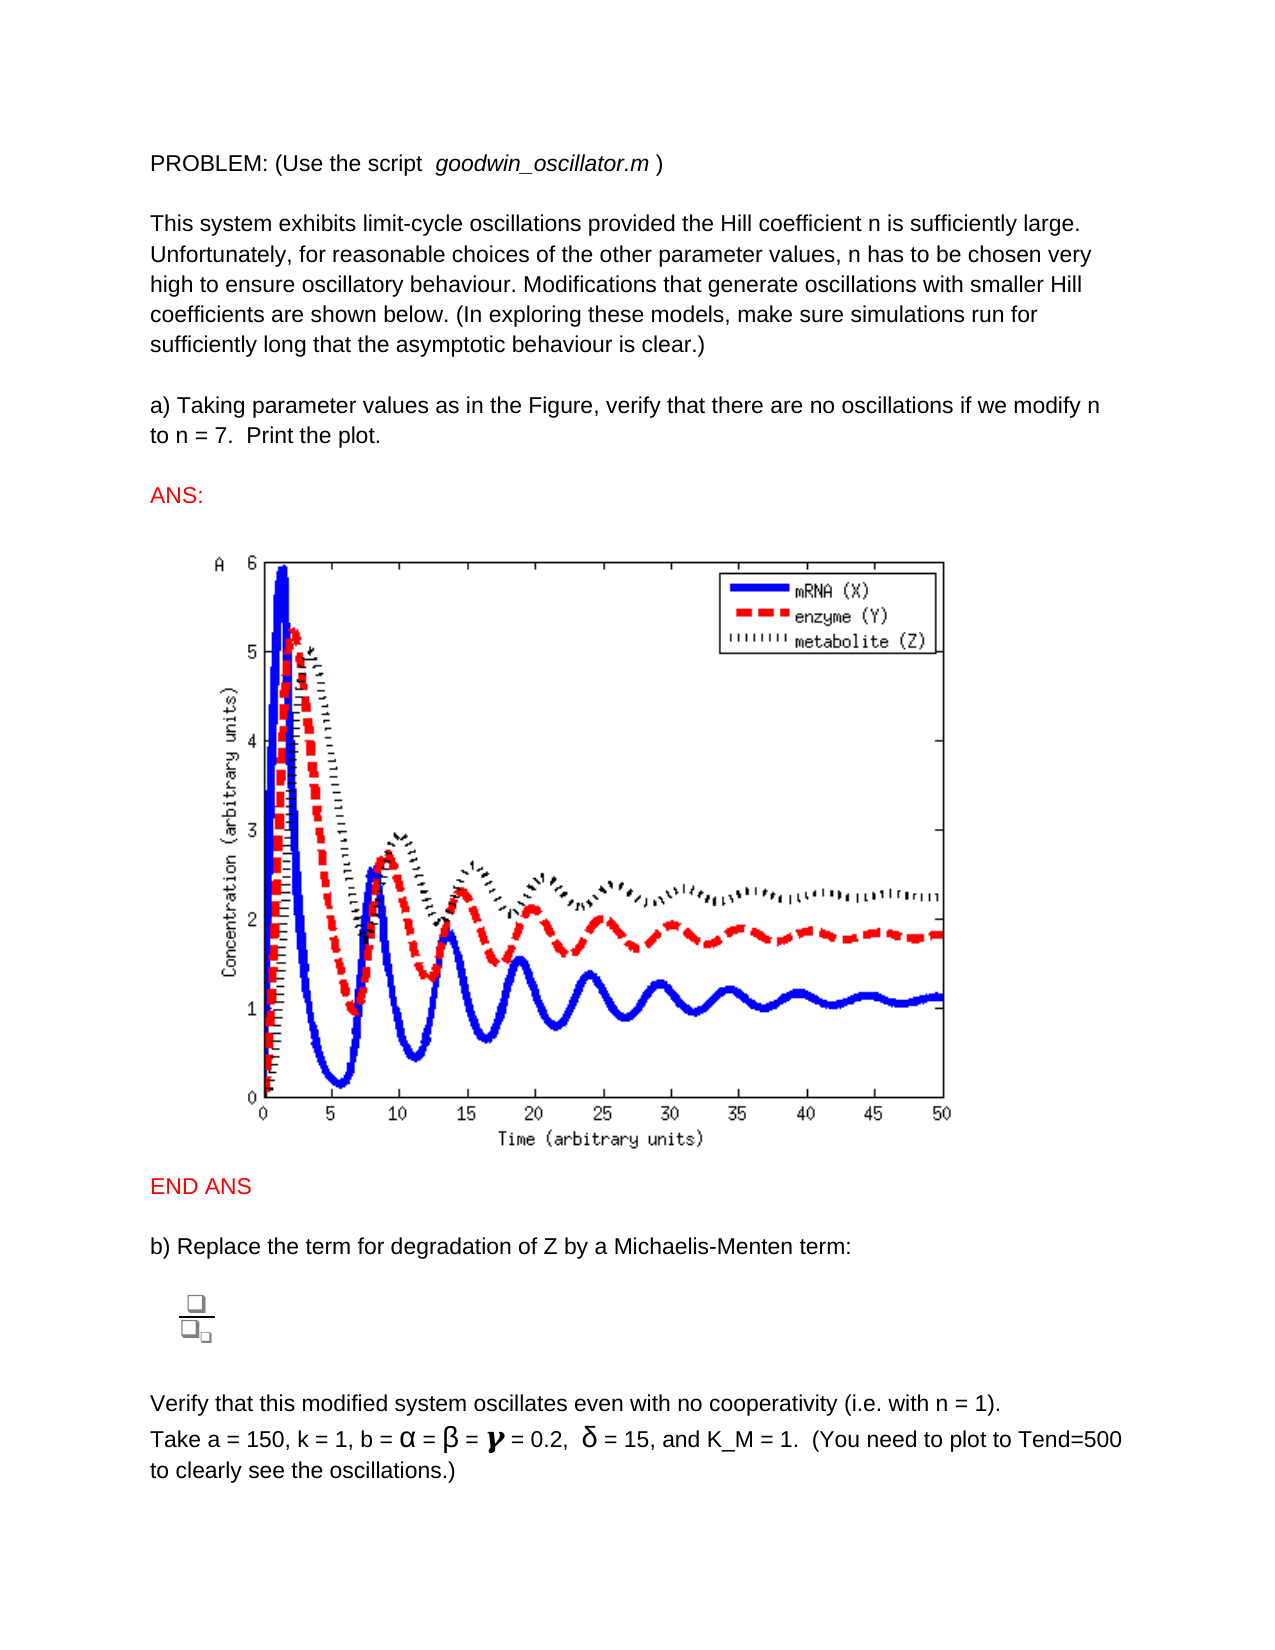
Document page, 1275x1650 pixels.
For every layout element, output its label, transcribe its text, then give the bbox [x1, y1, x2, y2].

text Take a = 150, k = 1, b = α = β = 𝜸 = 0.2, δ = 15, and K_M = 1. (You need to plot to Tend=500 to clearly see the oscillations.) [150, 1420, 1125, 1484]
text Verify that this modified system oscillates even with no cooperativity (i.e. with n = 1). [150, 1390, 1125, 1416]
text a) Taking parameter values as in the Figure, verify that there are no oscillations if we modify n to n = 7. Print the plot. [150, 392, 1125, 448]
picture [150, 512, 1025, 1169]
text coefficients are shown below. (In exploring these models, make sure simulations run for sufficiently long that the asymptotic behaviour is clear.) [150, 301, 1125, 358]
text b) Replace the term for degradation of Z by a Michaelis-Menten term: [150, 1233, 1125, 1259]
text PROBLEM: (Use the script goodwin_oscillator.m ) [150, 150, 1125, 176]
text ANS: [150, 482, 1125, 509]
text This system exhibits limit-cycle oscillations provided the Hill coefficient n is sufficiently large. [150, 210, 1125, 237]
text END ANS [150, 1173, 1125, 1199]
text Unfortunately, for reasonable choices of the other parameter values, n has to be chosen very high to ensure oscillatory behaviour. Modifications that generate oscillations with smaller Hill [150, 241, 1125, 297]
